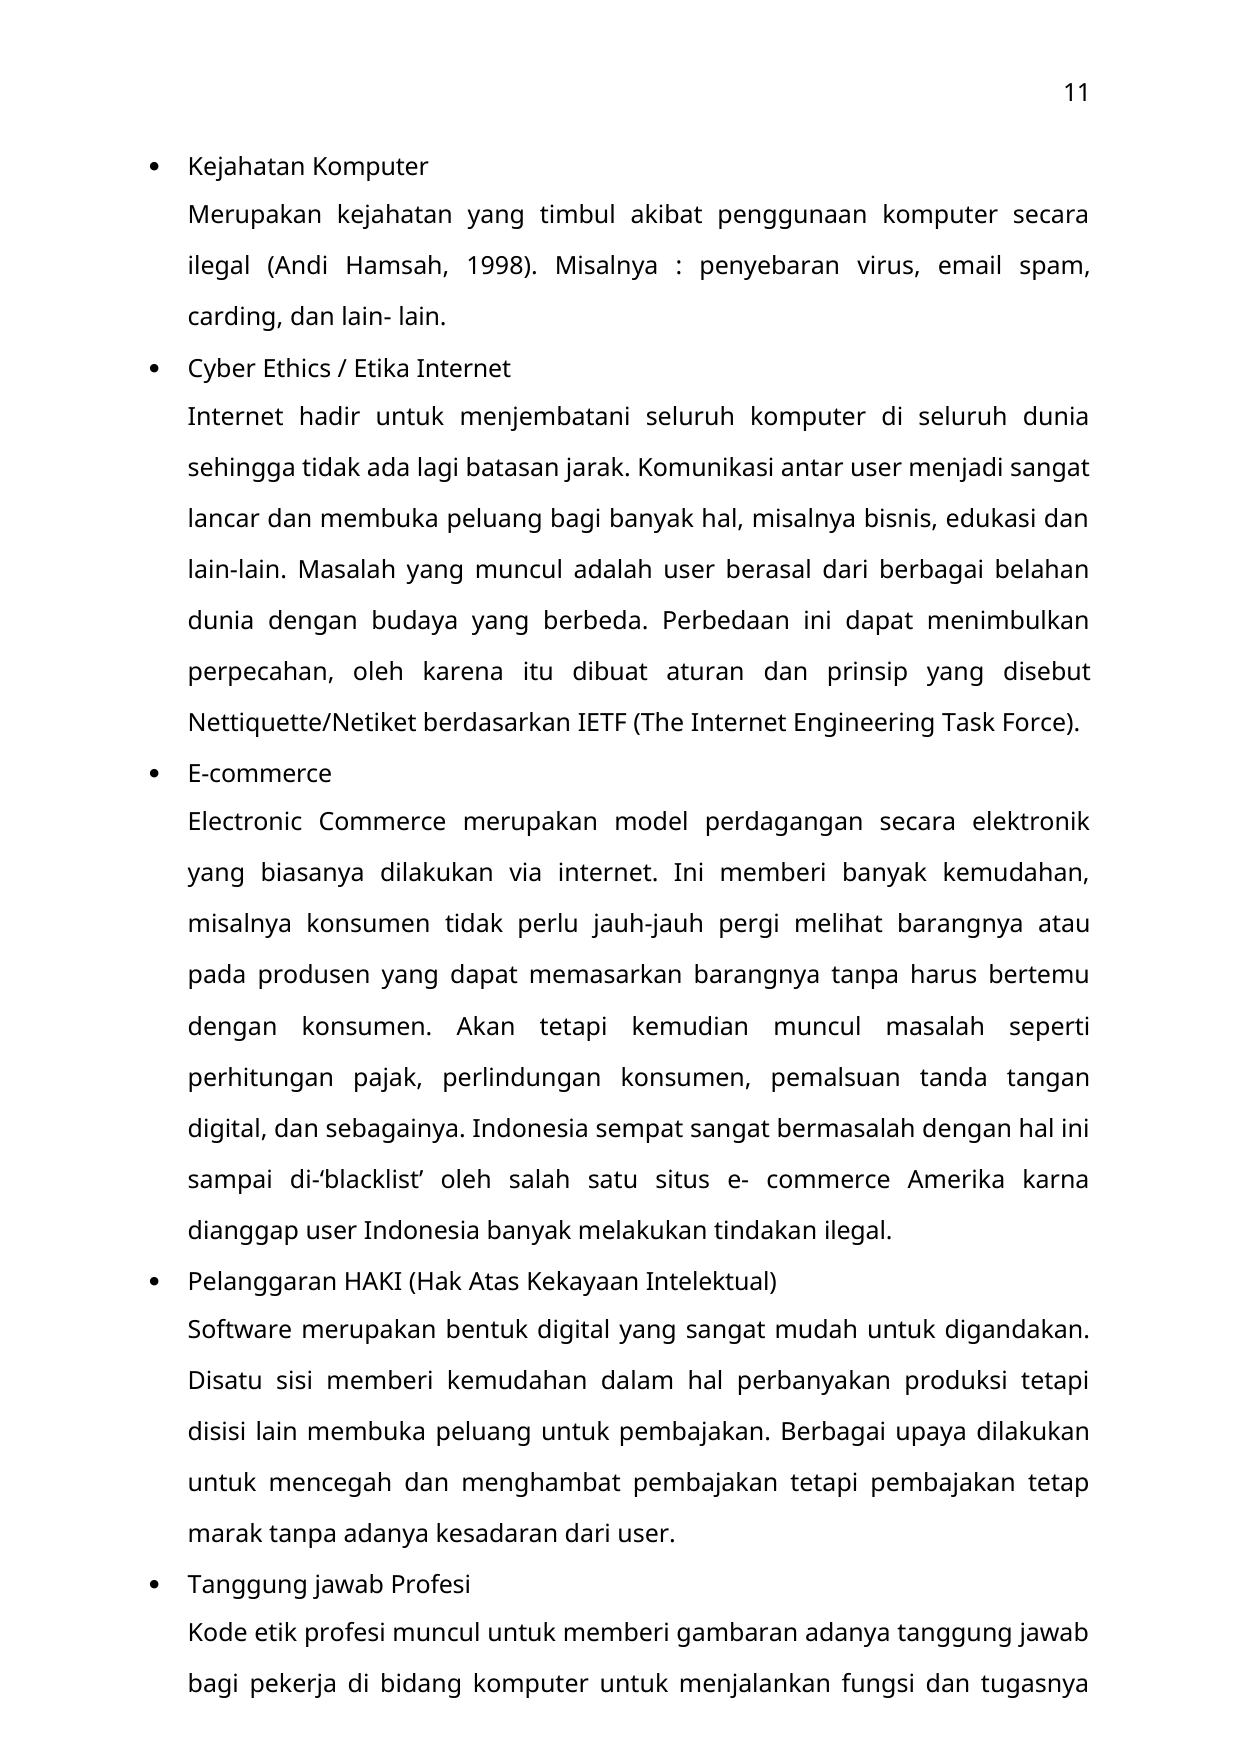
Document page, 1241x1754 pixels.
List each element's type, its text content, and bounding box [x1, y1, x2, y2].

list Pelanggaran HAKI (Hak Atas Kekayaan Intelektual) [150, 1264, 1093, 1298]
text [187, 1615, 1090, 1700]
text Software merupakan bentuk digital yang sangat mudah untuk digandakan. Disatu sisi memberi kemudahan dalam hal perbanyakan produksi tetapi disisi lain membuka peluang untuk pembajakan. Berbagai upaya dilakukan untuk mencegah dan menghambat pembajakan tetapi pembajakan tetap marak tanpa adanya kesadaran dari user. [187, 1311, 1091, 1549]
list Tanggung jawab Profesi [150, 1567, 1093, 1601]
list Cyber Ethics / Etika Internet [150, 350, 1093, 384]
text Internet hadir untuk menjembatani seluruh komputer di seluruh dunia sehingga tidak ada lagi batasan jarak. Komunikasi antar user menjadi sangat lancar dan membuka peluang bagi banyak hal, misalnya bisnis, edukasi dan lain-lain. Masalah yang muncul adalah user berasal dari berbagai belahan dunia dengan budaya yang berbeda. Perbedaan ini dapat menimbulkan perpecahan, oleh karena itu dibuat aturan dan prinsip yang disebut Nettiquette/Netiket berdasarkan IETF (The Internet Engineering Task Force). [187, 398, 1091, 739]
list E-commerce [150, 756, 1093, 790]
list Kejahatan Komputer [150, 149, 1093, 183]
text Merupakan kejahatan yang timbul akibat penggunaan komputer secara ilegal (Andi Hamsah, 1998). Misalnya : penyebaran virus, email spam, carding, dan lain- lain. [187, 197, 1090, 333]
text Electronic Commerce merupakan model perdagangan secara elektronik yang biasanya dilakukan via internet. Ini memberi banyak kemudahan, misalnya konsumen tidak perlu jauh-jauh pergi melihat barangnya atau pada produsen yang dapat memasarkan barangnya tanpa harus bertemu dengan konsumen. Akan tetapi kemudian muncul masalah seperti perhitungan pajak, perlindungan konsumen, pemalsuan tanda tangan digital, dan sebagainya. Indonesia sempat sangat bermasalah dengan hal ini sampai di-‘blacklist’ oleh salah satu situs e- commerce Amerika karna dianggap user Indonesia banyak melakukan tindakan ilegal. [187, 804, 1091, 1246]
